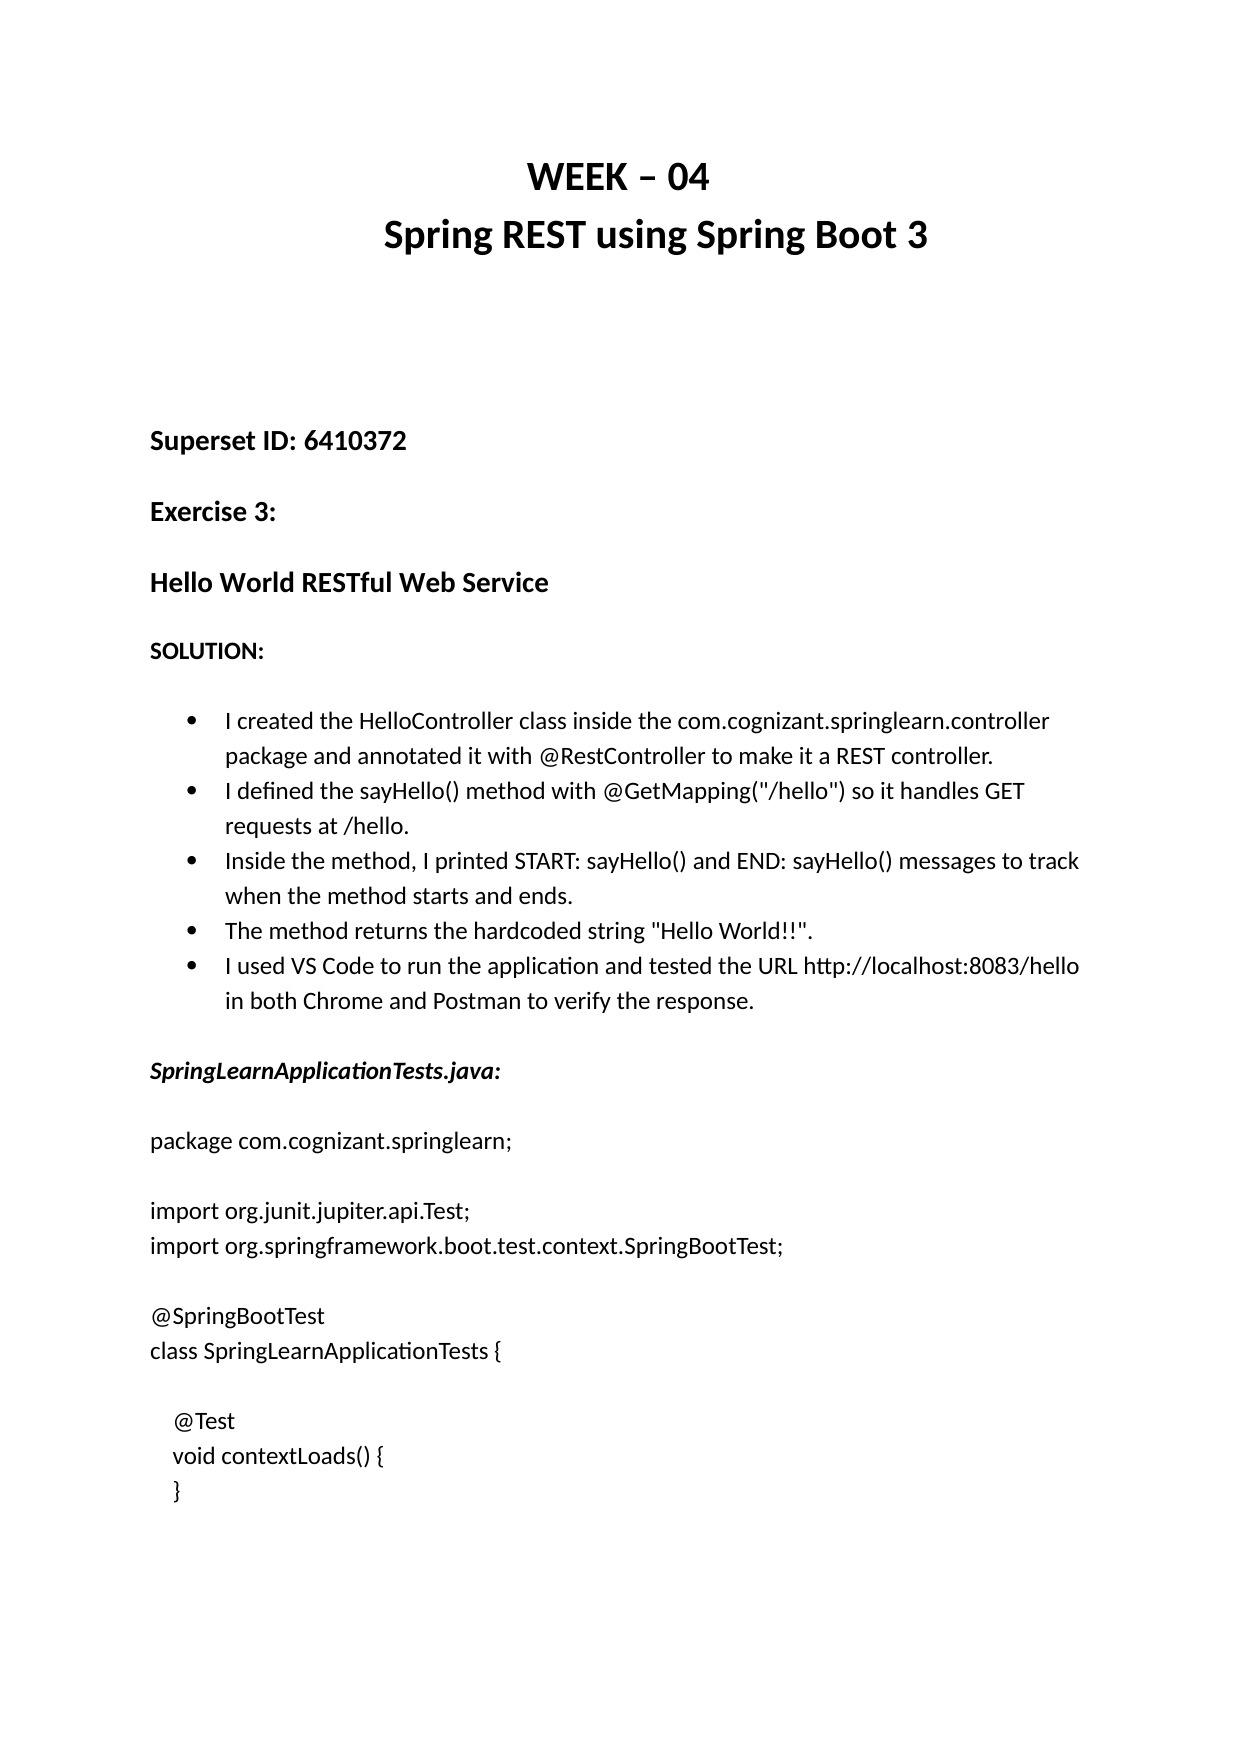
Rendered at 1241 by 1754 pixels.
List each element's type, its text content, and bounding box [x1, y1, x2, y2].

list I used VS Code to run the application and tested the URL http://localhost:8083/hello in both Chrome and Postman to verify the response. [187, 950, 1090, 1016]
text package com.cognizant.springlearn; [150, 1125, 1090, 1156]
list The method returns the hardcoded string "Hello World!!". [187, 915, 1090, 946]
text Spring REST using Spring Boot 3 [150, 208, 1090, 259]
list I created the HelloController class inside the com.cognizant.springlearn.controller package and annotated it with @RestController to make it a REST controller. [187, 705, 1090, 771]
text Exercise 3: [150, 493, 1090, 528]
text @Test [150, 1405, 1090, 1436]
text import org.junit.jupiter.api.Test; [150, 1195, 1090, 1226]
list Inside the method, I printed START: sayHello() and END: sayHello() messages to track when the method starts and ends. [187, 845, 1090, 911]
text Superset ID: 6410372 [150, 422, 1090, 457]
text import org.springframework.boot.test.context.SpringBootTest; [150, 1230, 1090, 1261]
text } [150, 1475, 1090, 1506]
text @SpringBootTest [150, 1300, 1090, 1331]
list I defined the sayHello() method with @GetMapping("/hello") so it handles GET requests at /hello. [187, 775, 1090, 841]
text WEEK – 04 [150, 150, 1090, 201]
text class SpringLearnApplicationTests { [150, 1335, 1090, 1366]
text Hello World RESTful Web Service [150, 564, 1090, 600]
text SOLUTION: [150, 635, 1090, 666]
text void contextLoads() { [150, 1440, 1090, 1471]
text SpringLearnApplicationTests.java: [150, 1055, 1090, 1086]
